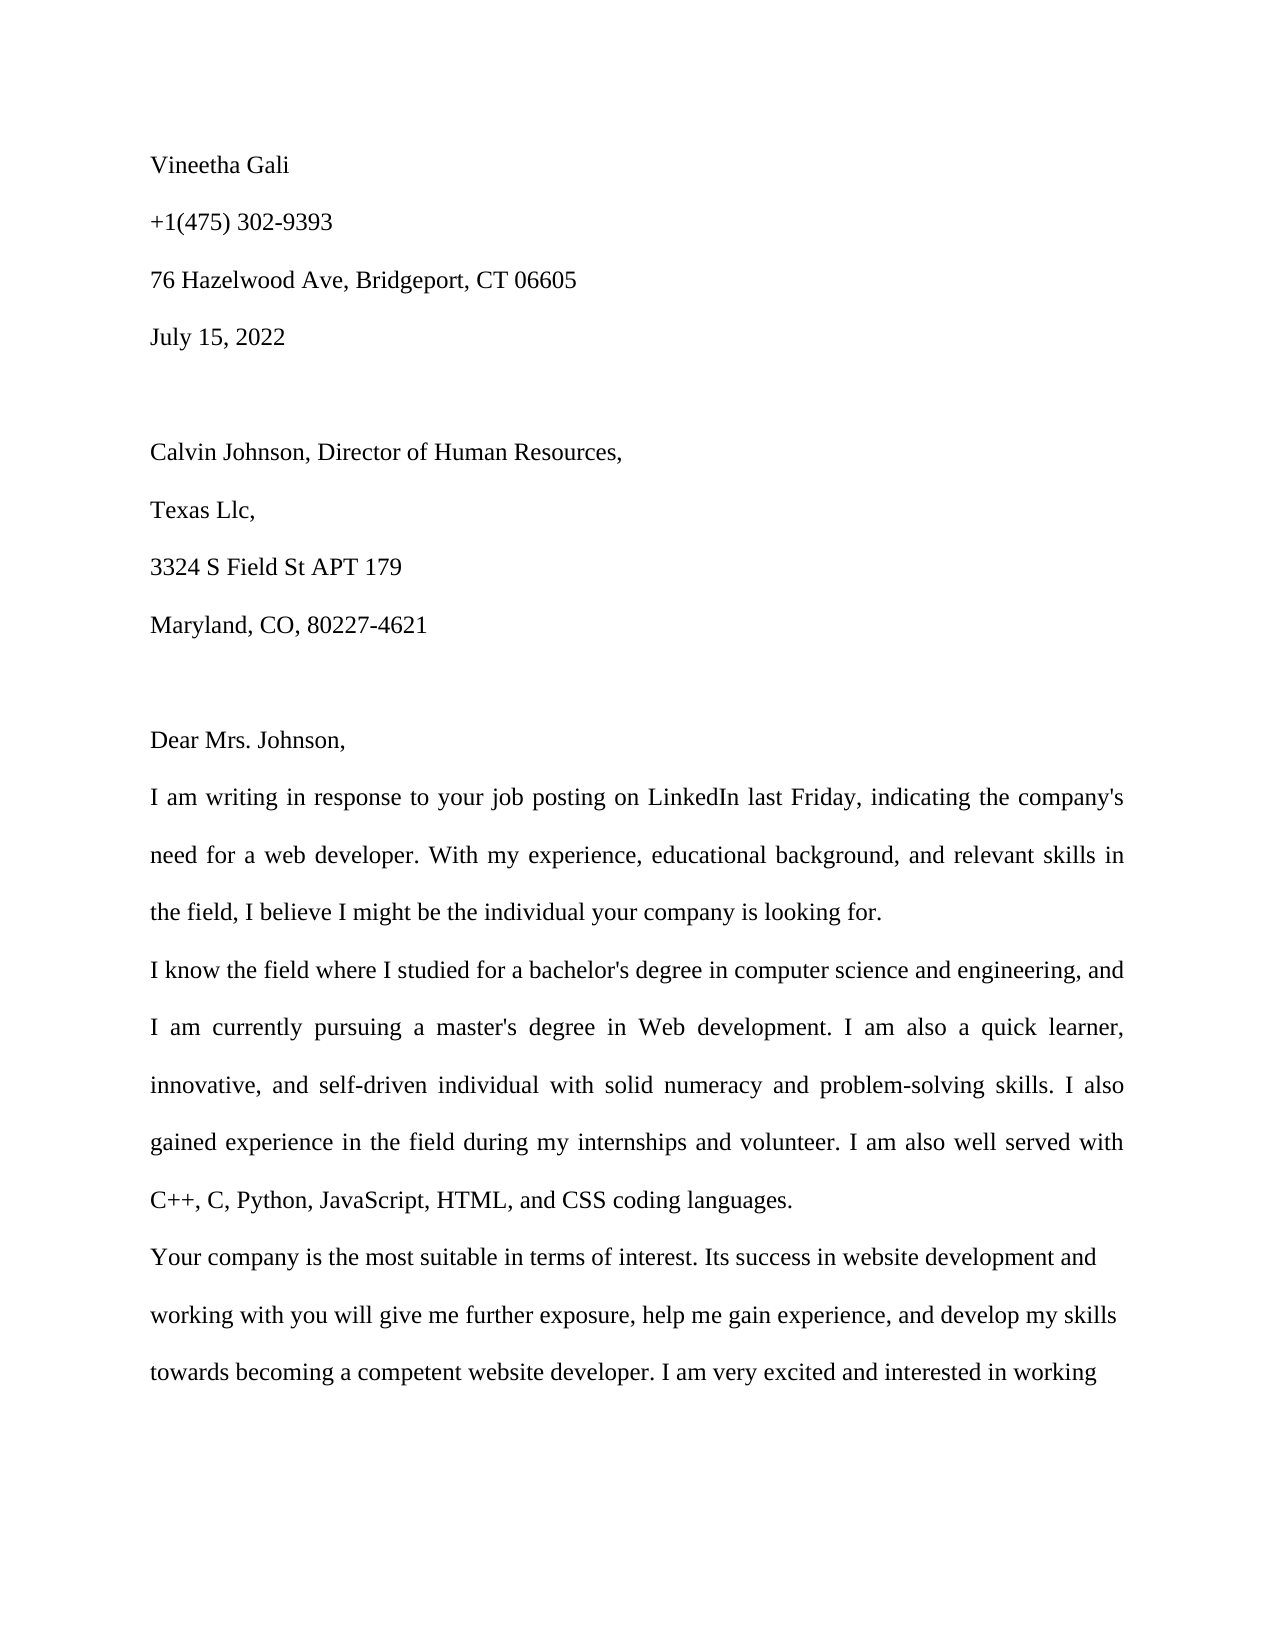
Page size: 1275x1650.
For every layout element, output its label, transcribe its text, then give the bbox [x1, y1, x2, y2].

text Texas Llc, [150, 495, 1125, 524]
text Maryland, CO, 80227-4621 [150, 610, 1125, 639]
text 3324 S Field St APT 179 [150, 552, 1125, 581]
text I know the field where I studied for a bachelor's degree in computer science and engineering, and I am currently pursuing a master's degree in Web development. I am also a quick learner, innovative, and self-driven individual with solid numeracy and problem-solving skills. I also gained experience in the field during my internships and volunteer. I am also well served with C++, C, Python, JavaScript, HTML, and CSS coding languages. [150, 955, 1125, 1214]
text I am writing in response to your job posting on LinkedIn last Friday, indicating the company's need for a web developer. With my experience, educational background, and relevant skills in the field, I believe I might be the individual your company is looking for. [150, 782, 1125, 926]
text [150, 1242, 1125, 1386]
text Calvin Johnson, Director of Human Resources, [150, 437, 1125, 466]
text 76 Hazelwood Ave, Bridgeport, CT 06605 [150, 265, 1125, 294]
text +1(475) 302-9393 [150, 207, 1125, 236]
text Dear Mrs. Johnson, [150, 725, 1125, 754]
text Vineetha Gali [150, 150, 1125, 179]
text July 15, 2022 [150, 322, 1125, 351]
